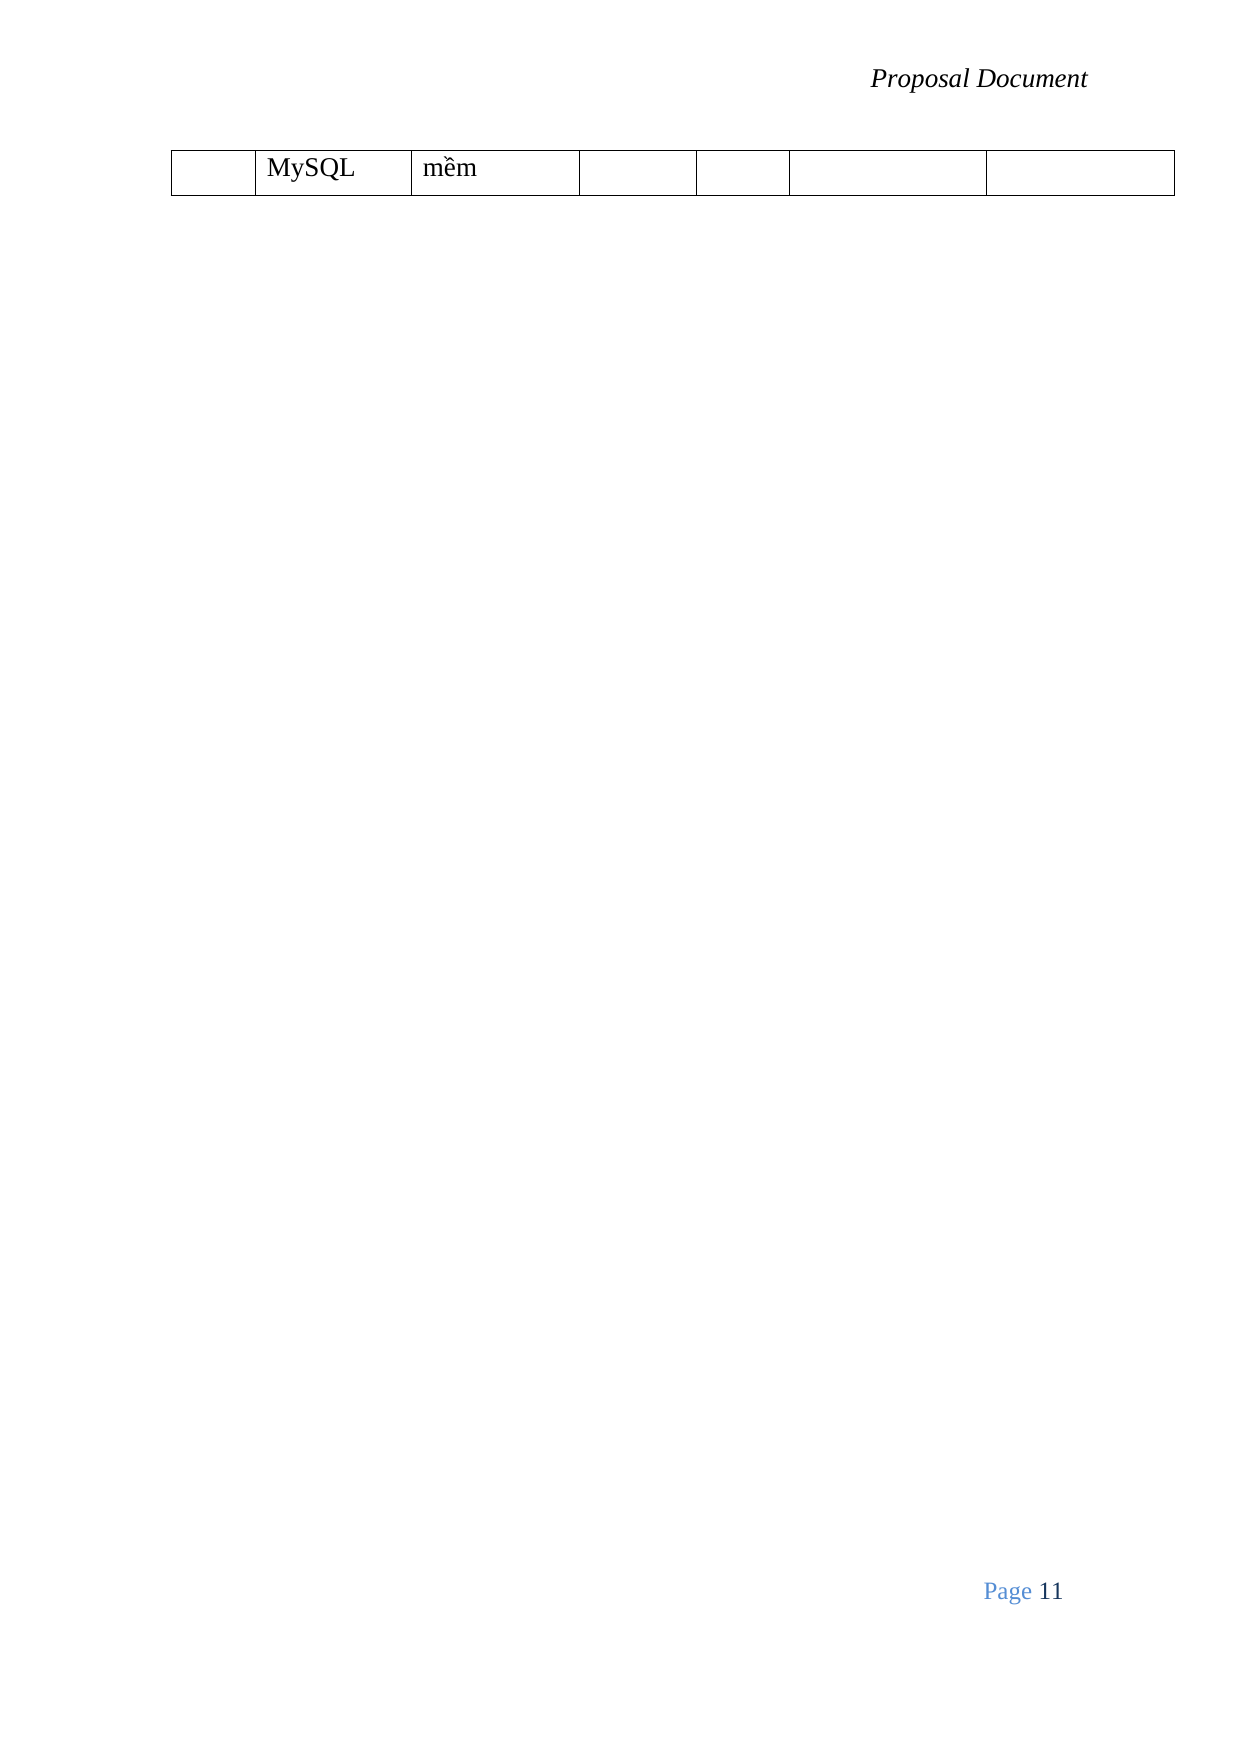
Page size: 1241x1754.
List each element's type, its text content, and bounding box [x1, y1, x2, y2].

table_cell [412, 151, 579, 195]
table_cell 3 [172, 151, 255, 195]
table_cell [987, 151, 1174, 195]
table_cell [790, 151, 986, 195]
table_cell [256, 151, 411, 195]
table_cell Yes [580, 151, 696, 195]
table_cell 1 [697, 151, 789, 195]
